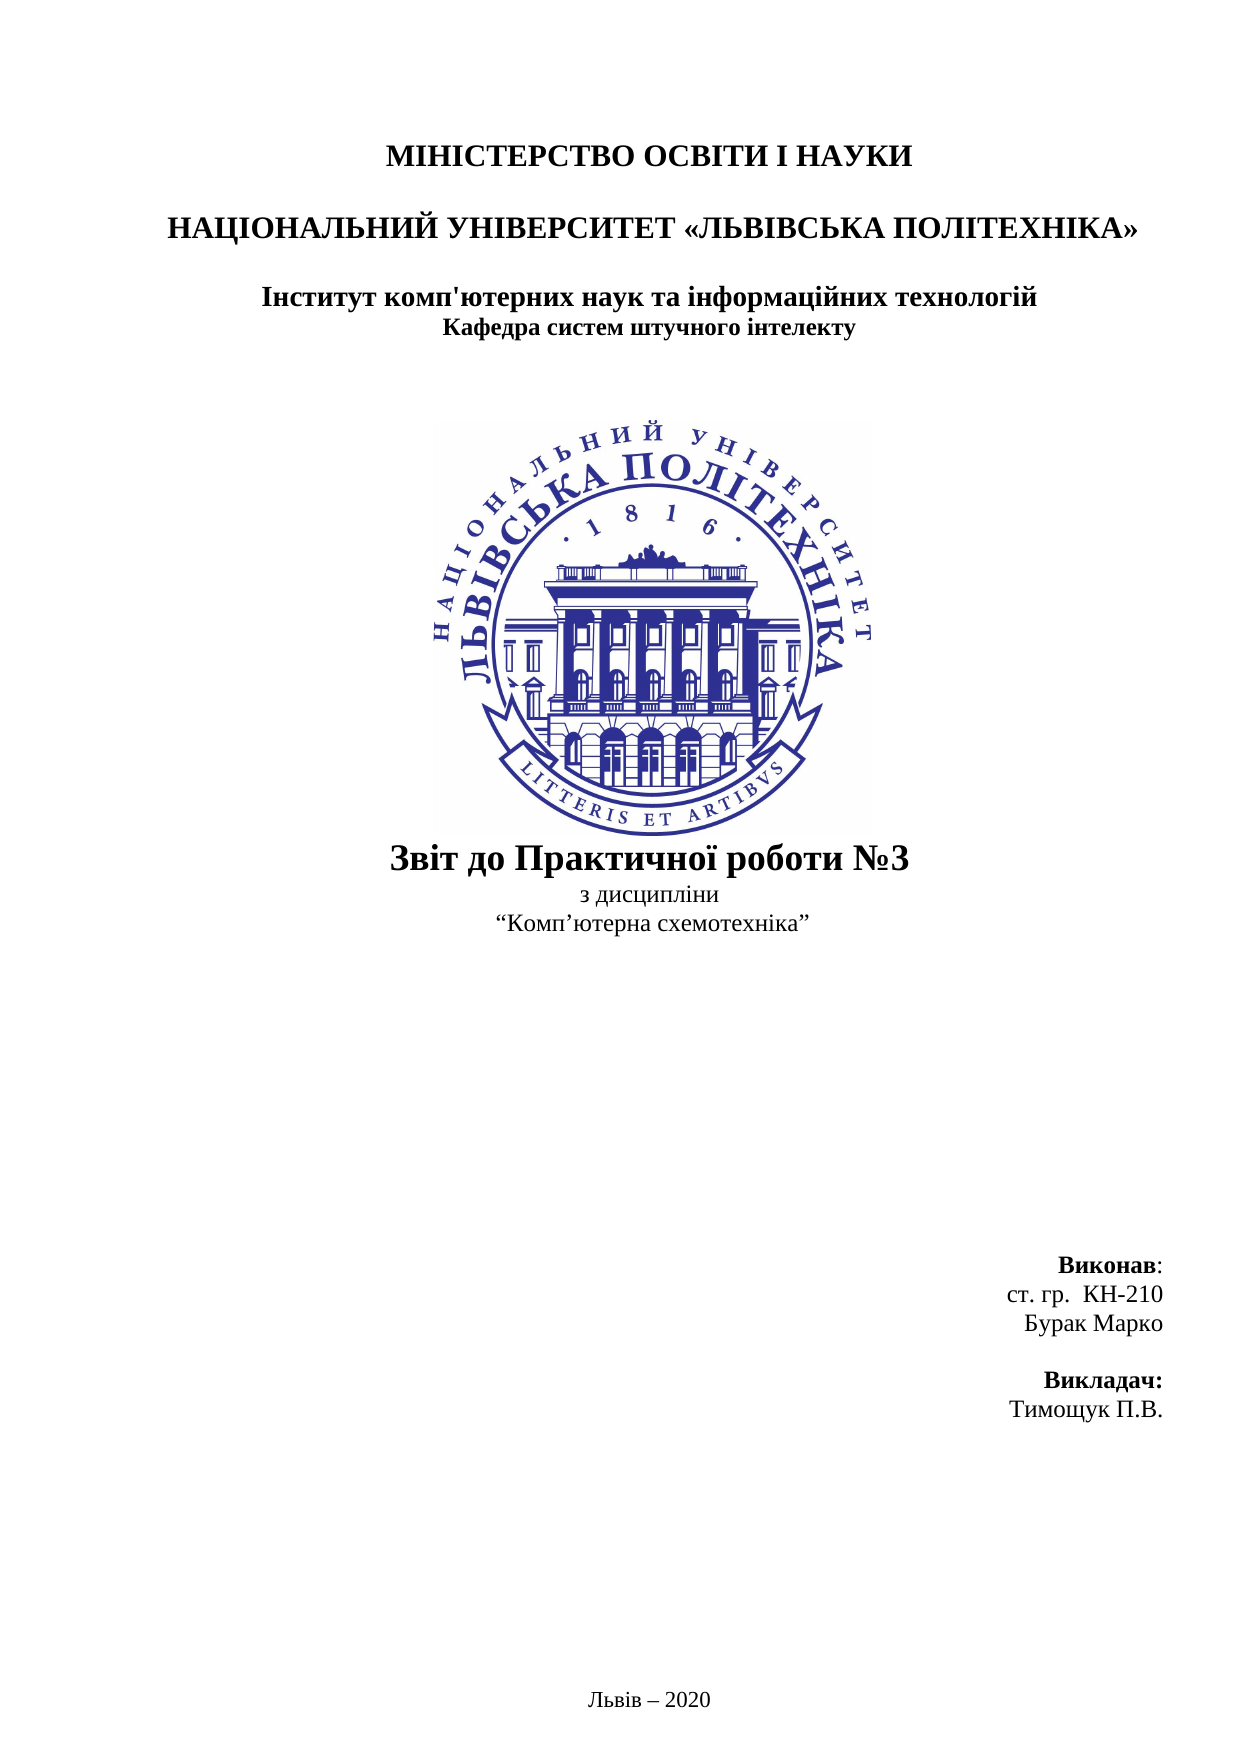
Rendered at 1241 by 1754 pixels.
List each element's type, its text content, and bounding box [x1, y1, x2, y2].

text МІНІСТЕРСТВО ОСВІТИ І НАУКИ [135, 137, 1163, 173]
picture [433, 420, 871, 836]
text Кафедра систем штучного інтелекту [135, 312, 1163, 341]
text “Комп’ютерна схемотехніка” [135, 908, 1163, 936]
text ст. гр. КН-210 [135, 1279, 1163, 1308]
text Виконав: [135, 1250, 1163, 1279]
text Інститут комп'ютерних наук та інформаційних технологій [135, 279, 1163, 312]
text НАЦІОНАЛЬНИЙ УНІВЕРСИТЕТ «ЛЬВІВСЬКА ПОЛІТЕХНІКА» [135, 209, 1163, 245]
text Львів – 2020 [135, 1686, 1163, 1713]
text Бурак Марко [135, 1308, 1163, 1337]
text з дисципліни [135, 879, 1163, 908]
text Звіт до Практичної роботи №3 [135, 836, 1163, 879]
text Тимощук П.В. [135, 1394, 1163, 1423]
text Викладач: [135, 1365, 1163, 1394]
